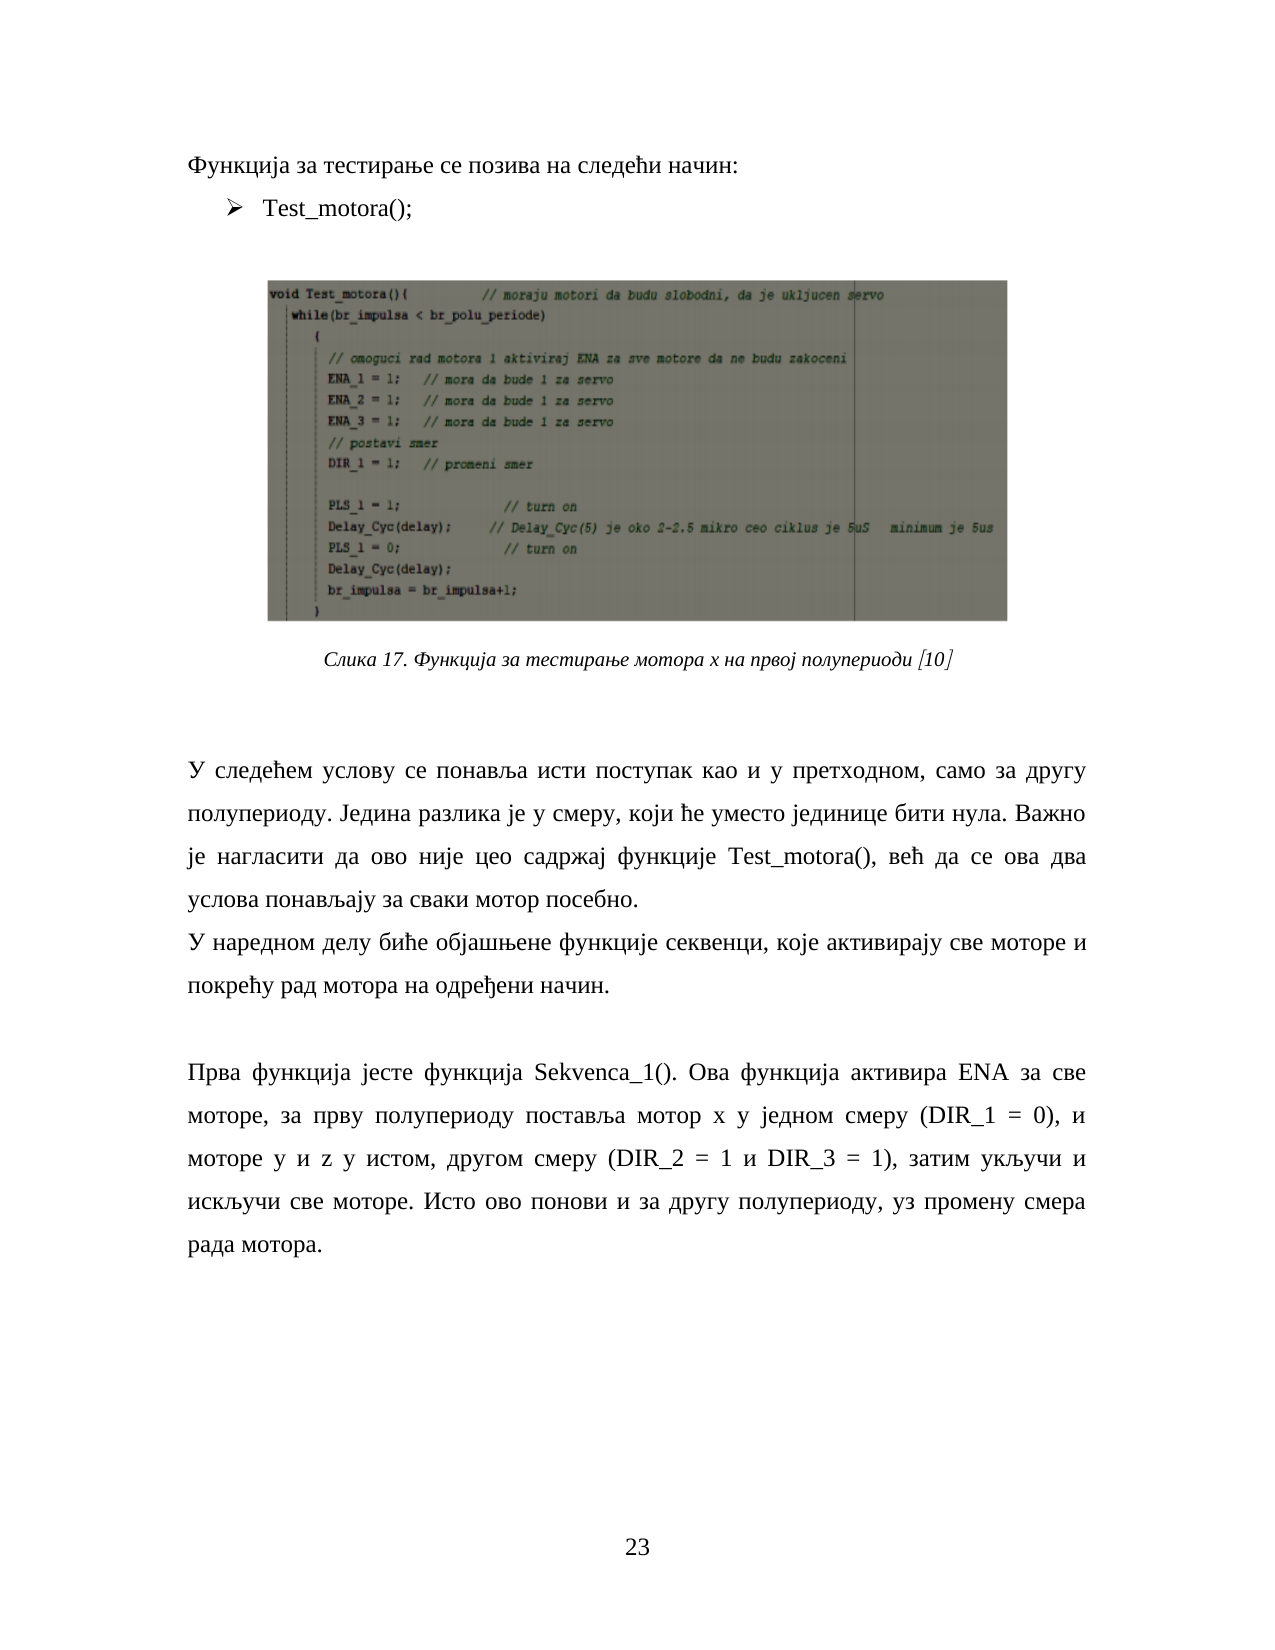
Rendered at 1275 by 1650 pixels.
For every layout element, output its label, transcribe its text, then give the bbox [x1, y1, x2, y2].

text У наредном делу биће објашњене функције секвенци, које активирају све моторе и покрећу рад мотора на одређени начин. [187, 927, 1087, 999]
text Прва функција јесте функција Sekvenca_1(). Ова функција активира ENA за све моторе, за прву полупериоду поставља мотор x у једном смеру (DIR_1 = 0), и моторе y и z у истом, другом смеру (DIR_2 = 1 и DIR_3 = 1), затим укључи и искључи све моторе. Исто ово понови и за другу полупериоду, уз промену смера рада мотора. [187, 1057, 1087, 1258]
list Test_motora(); [225, 193, 1087, 222]
text Слика 17. Функција за тестирање мотора x на првој полупериоди 10 [187, 647, 1087, 671]
picture [267, 279, 1008, 623]
text Функција за тестирање се позива на следећи начин: [187, 150, 1087, 179]
text У следећем услову се понавља исти поступак као и у претходном, само за другу полупериоду. Једина разлика је у смеру, који ће уместо јединице бити нула. Важно је нагласити да ово није цео садржај функције Test_motora(), већ да се ова два услова понављају за сваки мотор посебно. [187, 755, 1087, 913]
